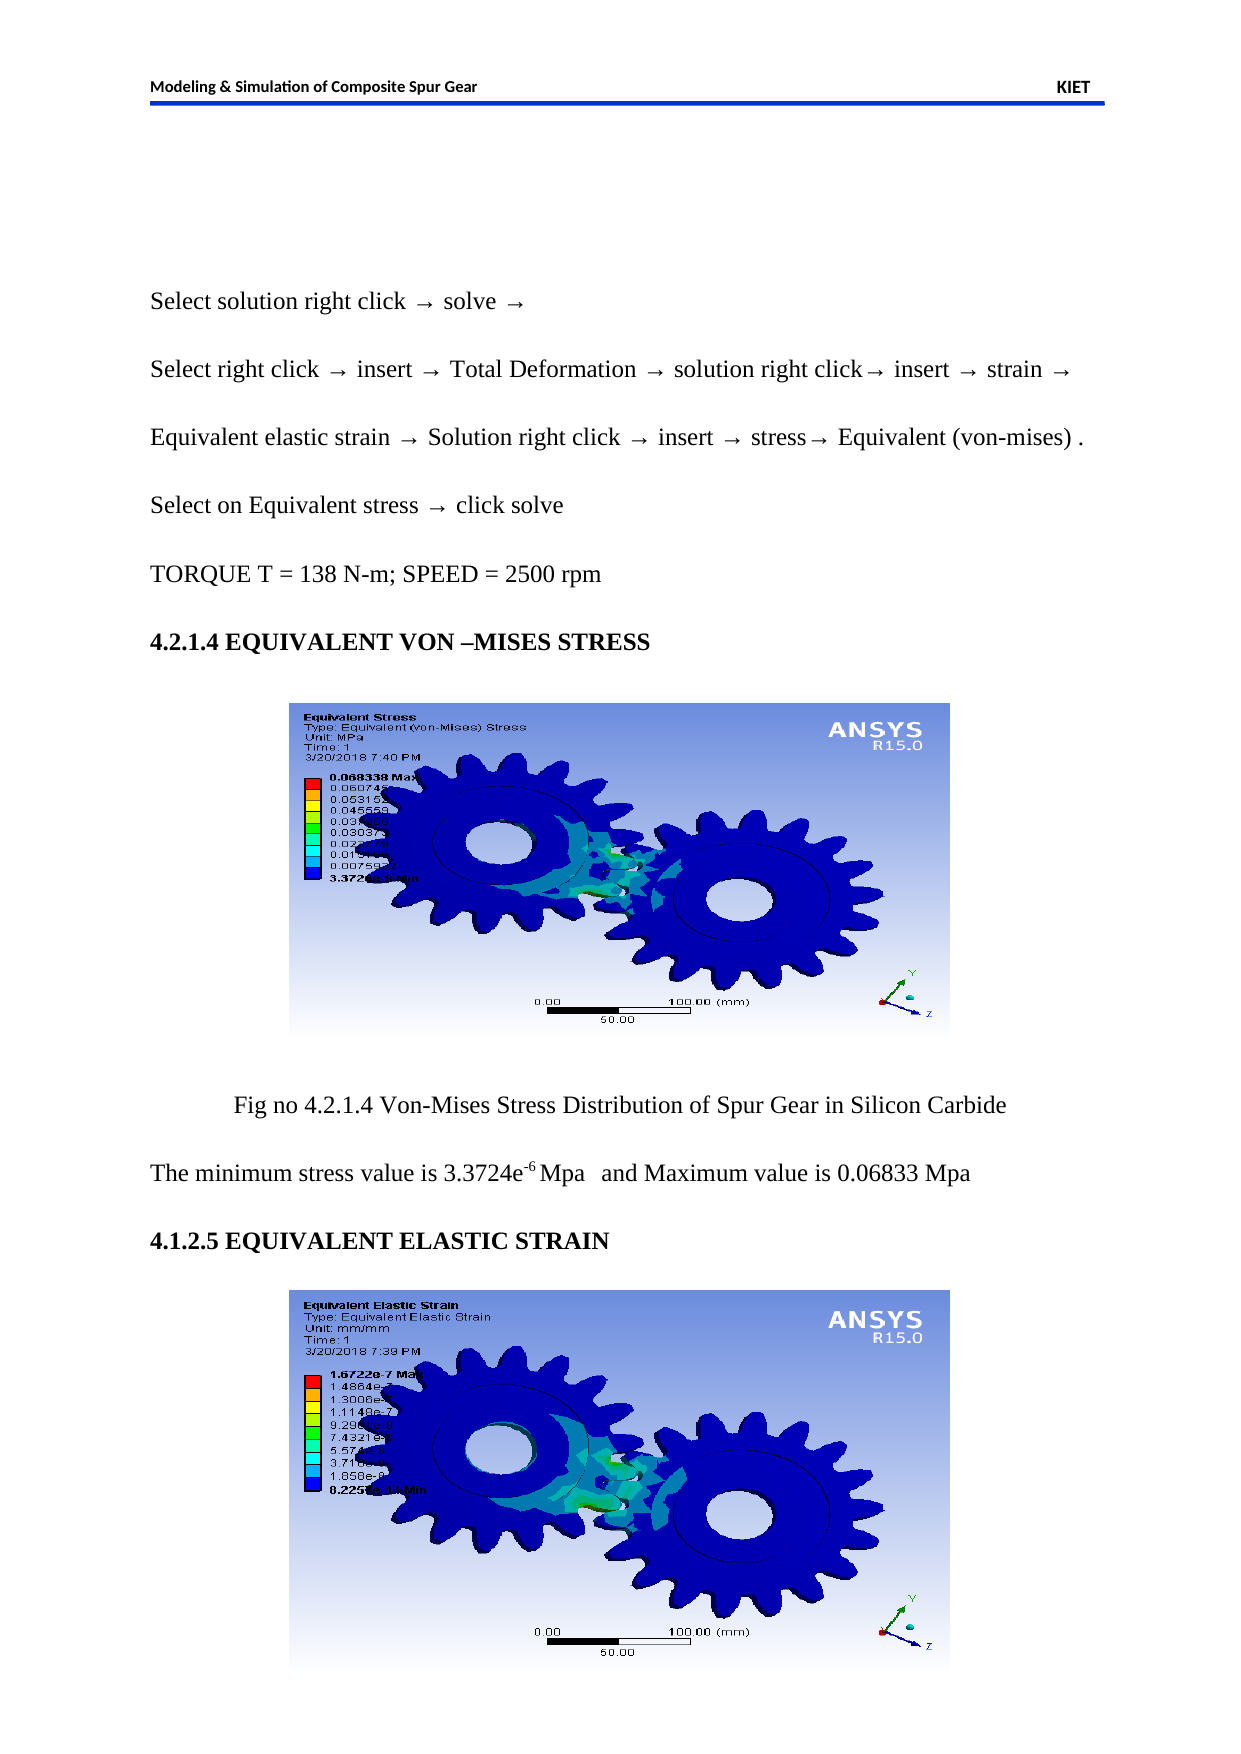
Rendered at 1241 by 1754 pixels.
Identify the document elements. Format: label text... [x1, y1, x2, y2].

text 4.1.2.5 EQUIVALENT ELASTIC STRAIN [150, 1226, 1090, 1255]
picture [289, 1290, 950, 1672]
text TORQUE T = 138 N-m; SPEED = 2500 rpm [150, 559, 1090, 587]
picture [289, 703, 950, 1037]
text Select on Equivalent stress → click solve [150, 491, 1090, 519]
text Equivalent elastic strain → Solution right click → insert → stress→ Equivalent (von-mises) . [150, 422, 1090, 451]
text The minimum stress value is 3.3724e-6 Mpa and Maximum value is 0.06833 Mpa [150, 1158, 1090, 1187]
text Select right click → insert → Total Deformation → solution right click→ insert → strain → [150, 354, 1090, 383]
text Select solution right click → solve → [150, 286, 1090, 315]
text 4.2.1.4 EQUIVALENT VON –MISES STRESS [150, 627, 1090, 656]
